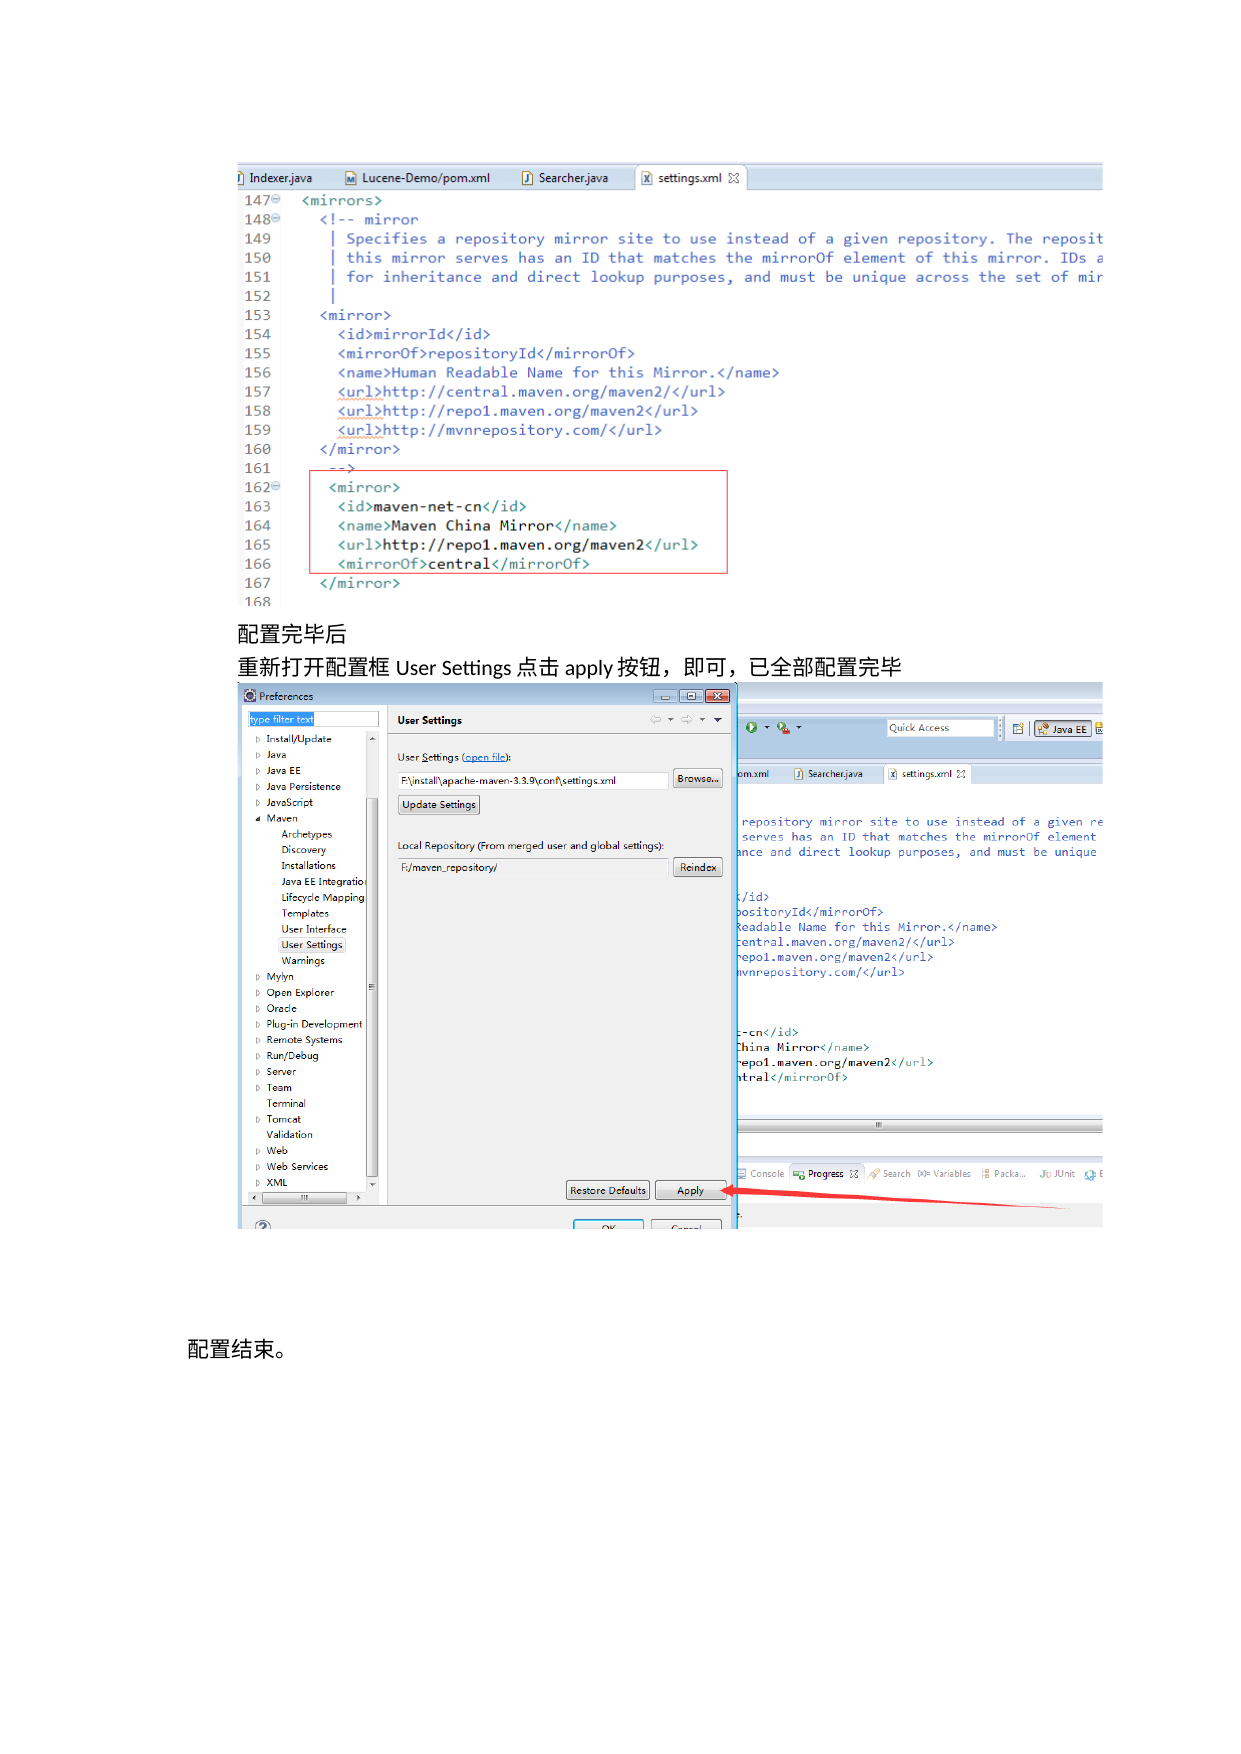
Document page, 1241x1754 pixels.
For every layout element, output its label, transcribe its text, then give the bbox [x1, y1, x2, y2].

text 配置结束。 [187, 1332, 1053, 1364]
picture [237, 162, 1103, 606]
text 配置完毕后 [187, 617, 1053, 649]
picture [237, 682, 1103, 1229]
text 重新打开配置框 User Settings 点击apply按钮，即可，已全部配置完毕 [187, 649, 1053, 682]
